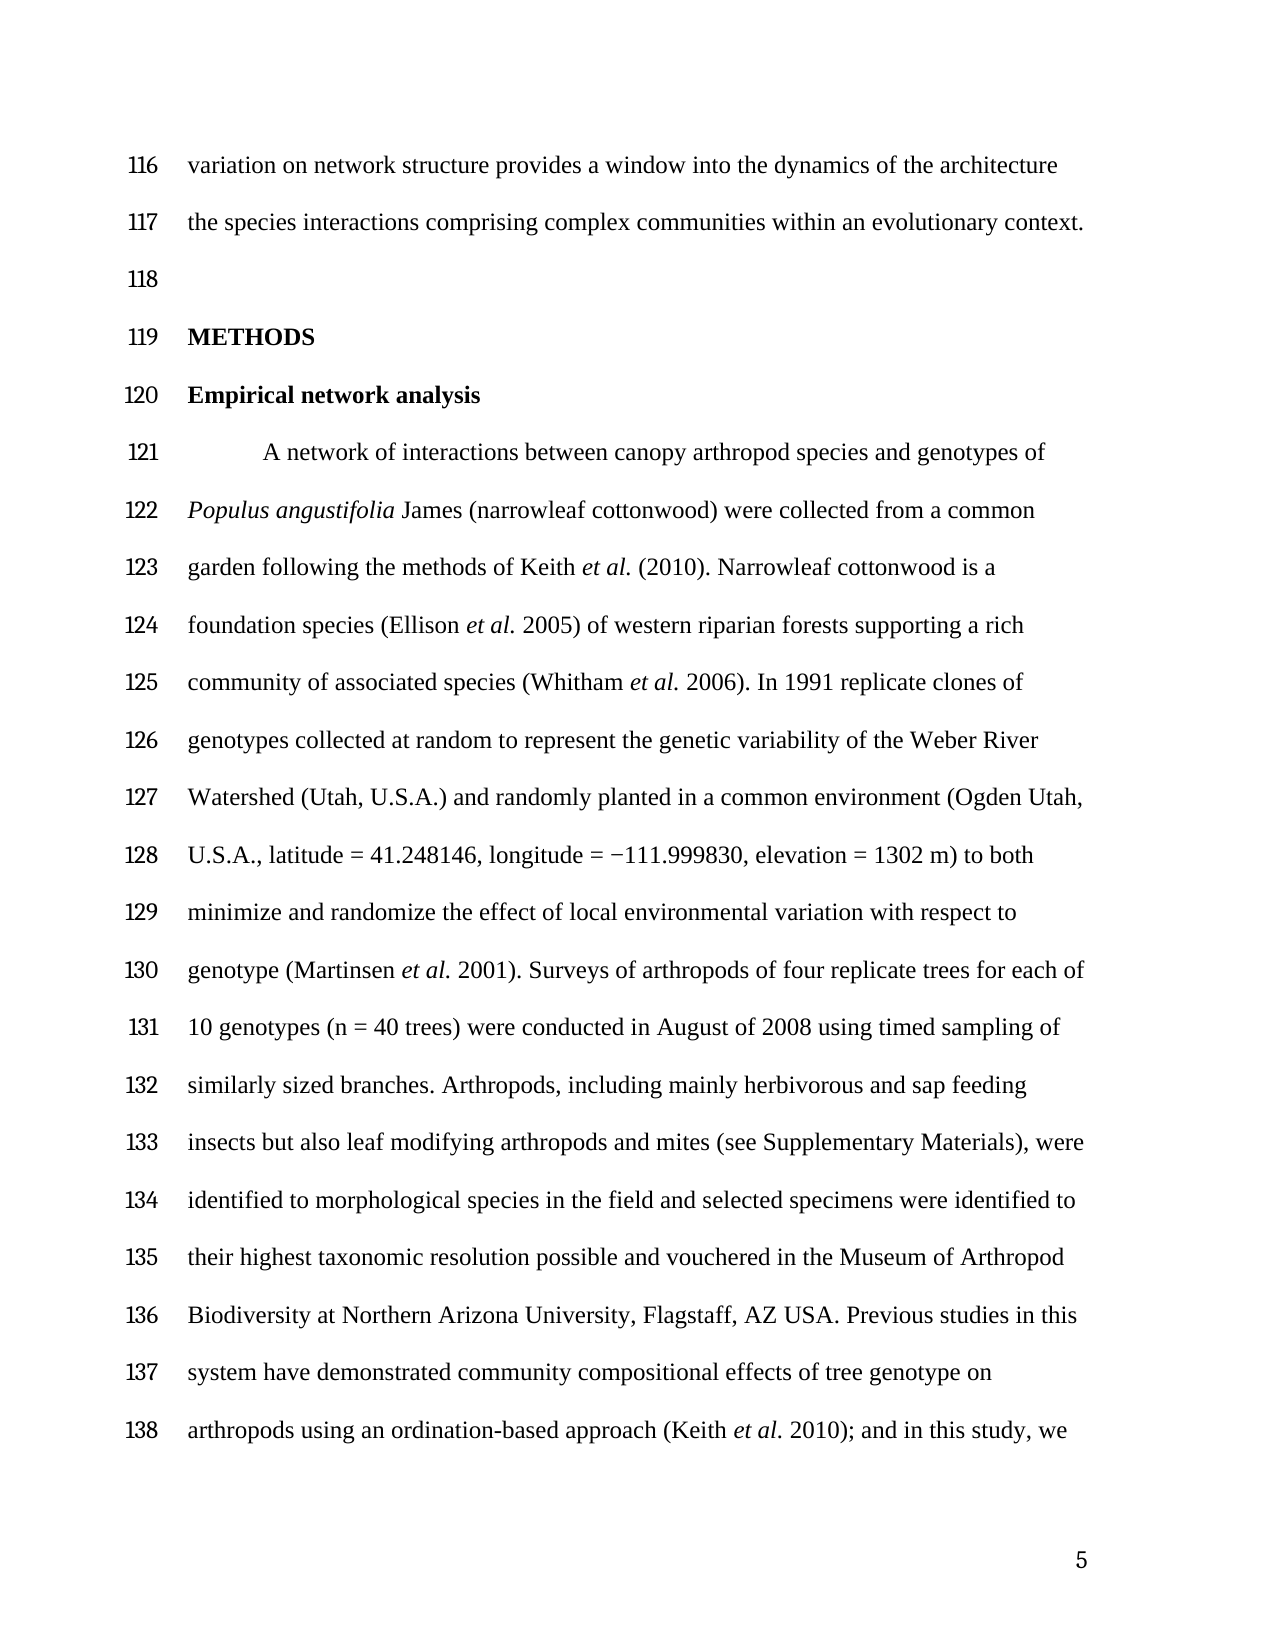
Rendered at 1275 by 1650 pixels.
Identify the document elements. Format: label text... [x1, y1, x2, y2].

text Empirical network analysis [187, 380, 1087, 409]
text METHODS [187, 322, 1087, 351]
